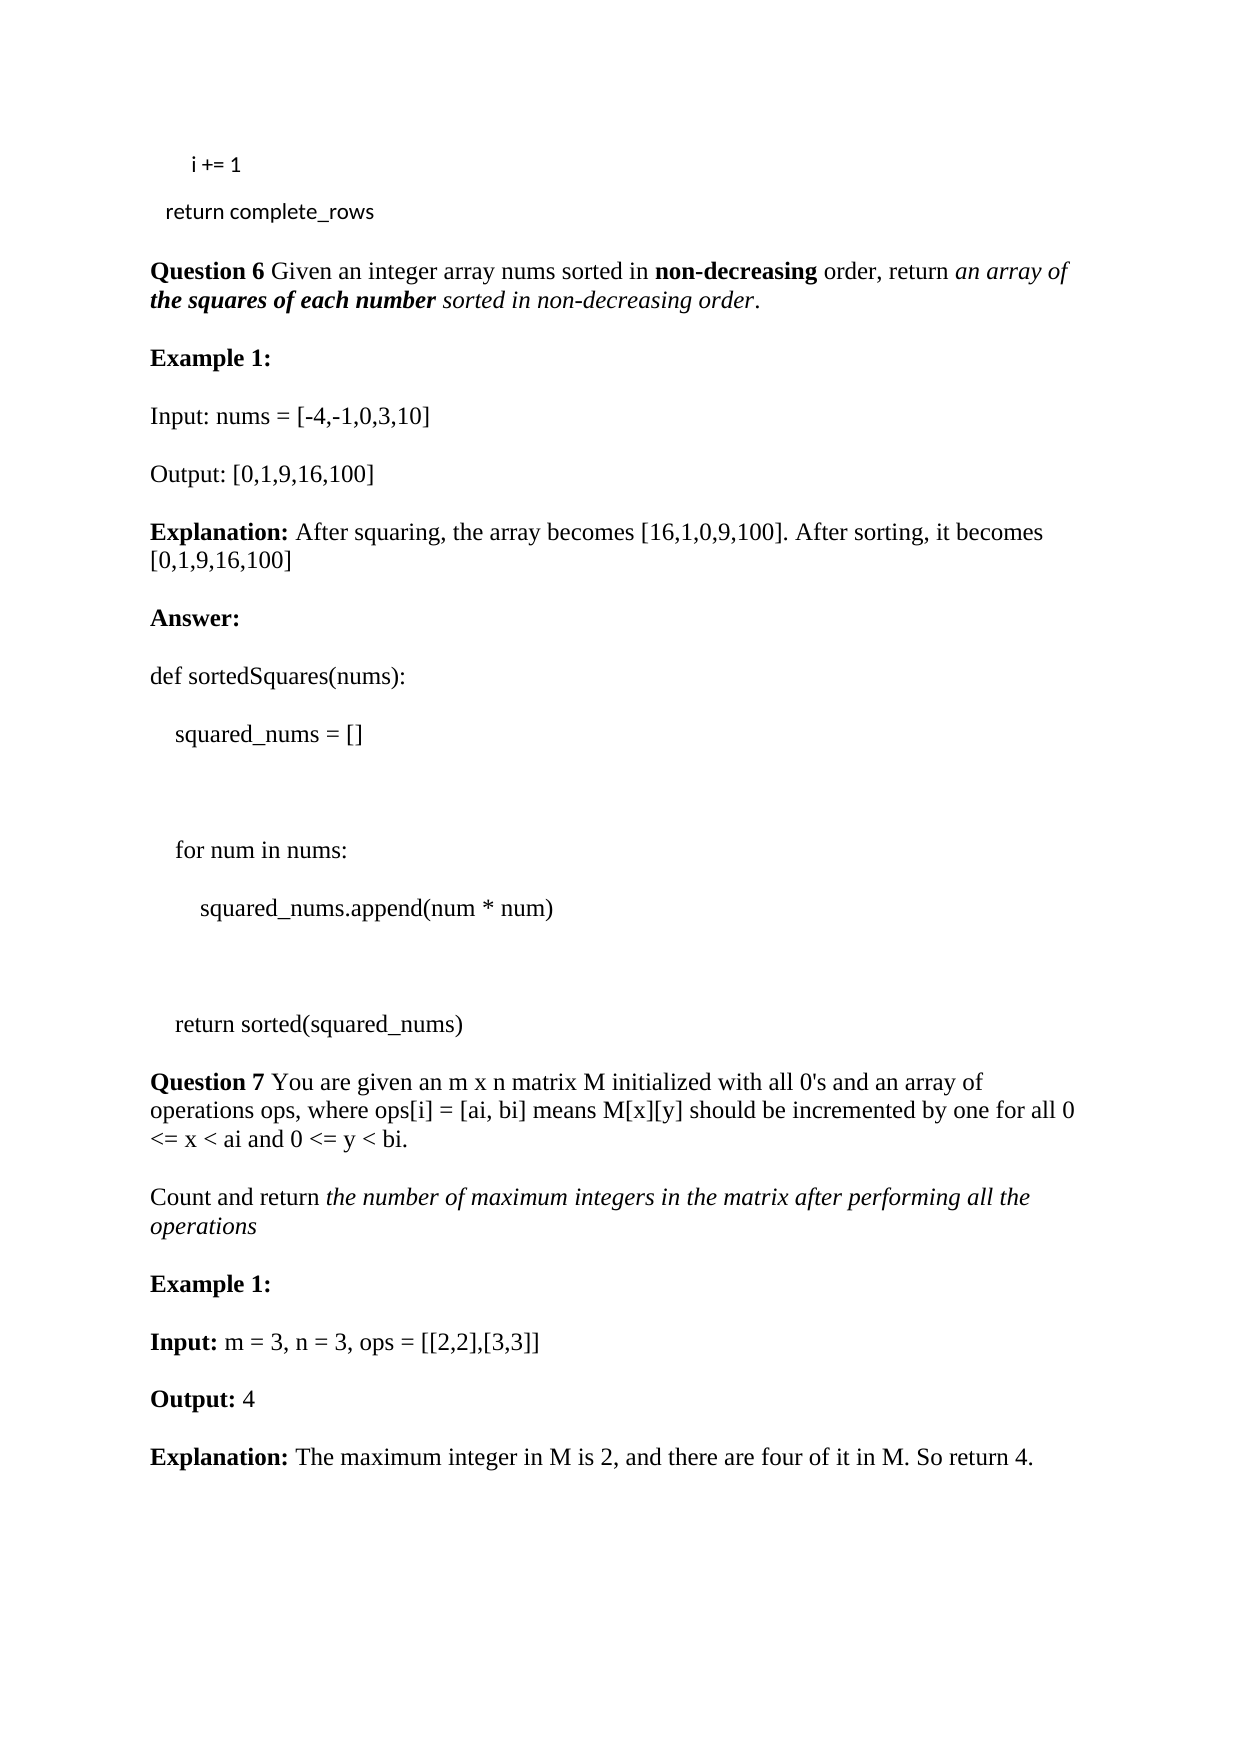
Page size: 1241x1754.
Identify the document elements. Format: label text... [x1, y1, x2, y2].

text Count and return the number of maximum integers in the matrix after performing all the operations [150, 1182, 1090, 1239]
text Question 7 You are given an m x n matrix M initialized with all 0's and an array of operations ops, where ops[i] = [ai, bi] means M[x][y] should be incremented by one for all 0 <= x < ai and 0 <= y < bi. [150, 1067, 1090, 1153]
text squared_nums.append(num * num) [150, 893, 1090, 922]
text Answer: [150, 603, 1090, 632]
text return sorted(squared_nums) [150, 1009, 1090, 1037]
text for num in nums: [150, 835, 1090, 864]
text Example 1: [150, 1269, 1090, 1297]
text Explanation: The maximum integer in M is 2, and there are four of it in M. So return 4. [150, 1442, 1090, 1471]
text def sortedSquares(nums): [150, 661, 1090, 690]
text squared_nums = [] [150, 719, 1090, 748]
text Output: [0,1,9,16,100] [150, 459, 1090, 487]
text Output: 4 [150, 1384, 1090, 1413]
text Input: m = 3, n = 3, ops = [[2,2],[3,3]] [150, 1327, 1090, 1355]
text Input: nums = [-4,-1,0,3,10] [150, 401, 1090, 429]
text return complete_rows [150, 197, 1090, 225]
text Example 1: [150, 343, 1090, 372]
text i += 1 [150, 150, 1090, 178]
text Question 6 Given an integer array nums sorted in non-decreasing order, return an array of the squares of each number sorted in non-decreasing order. [150, 256, 1090, 314]
text Explanation: After squaring, the array becomes [16,1,0,9,100]. After sorting, it becomes [0,1,9,16,100] [150, 517, 1090, 574]
